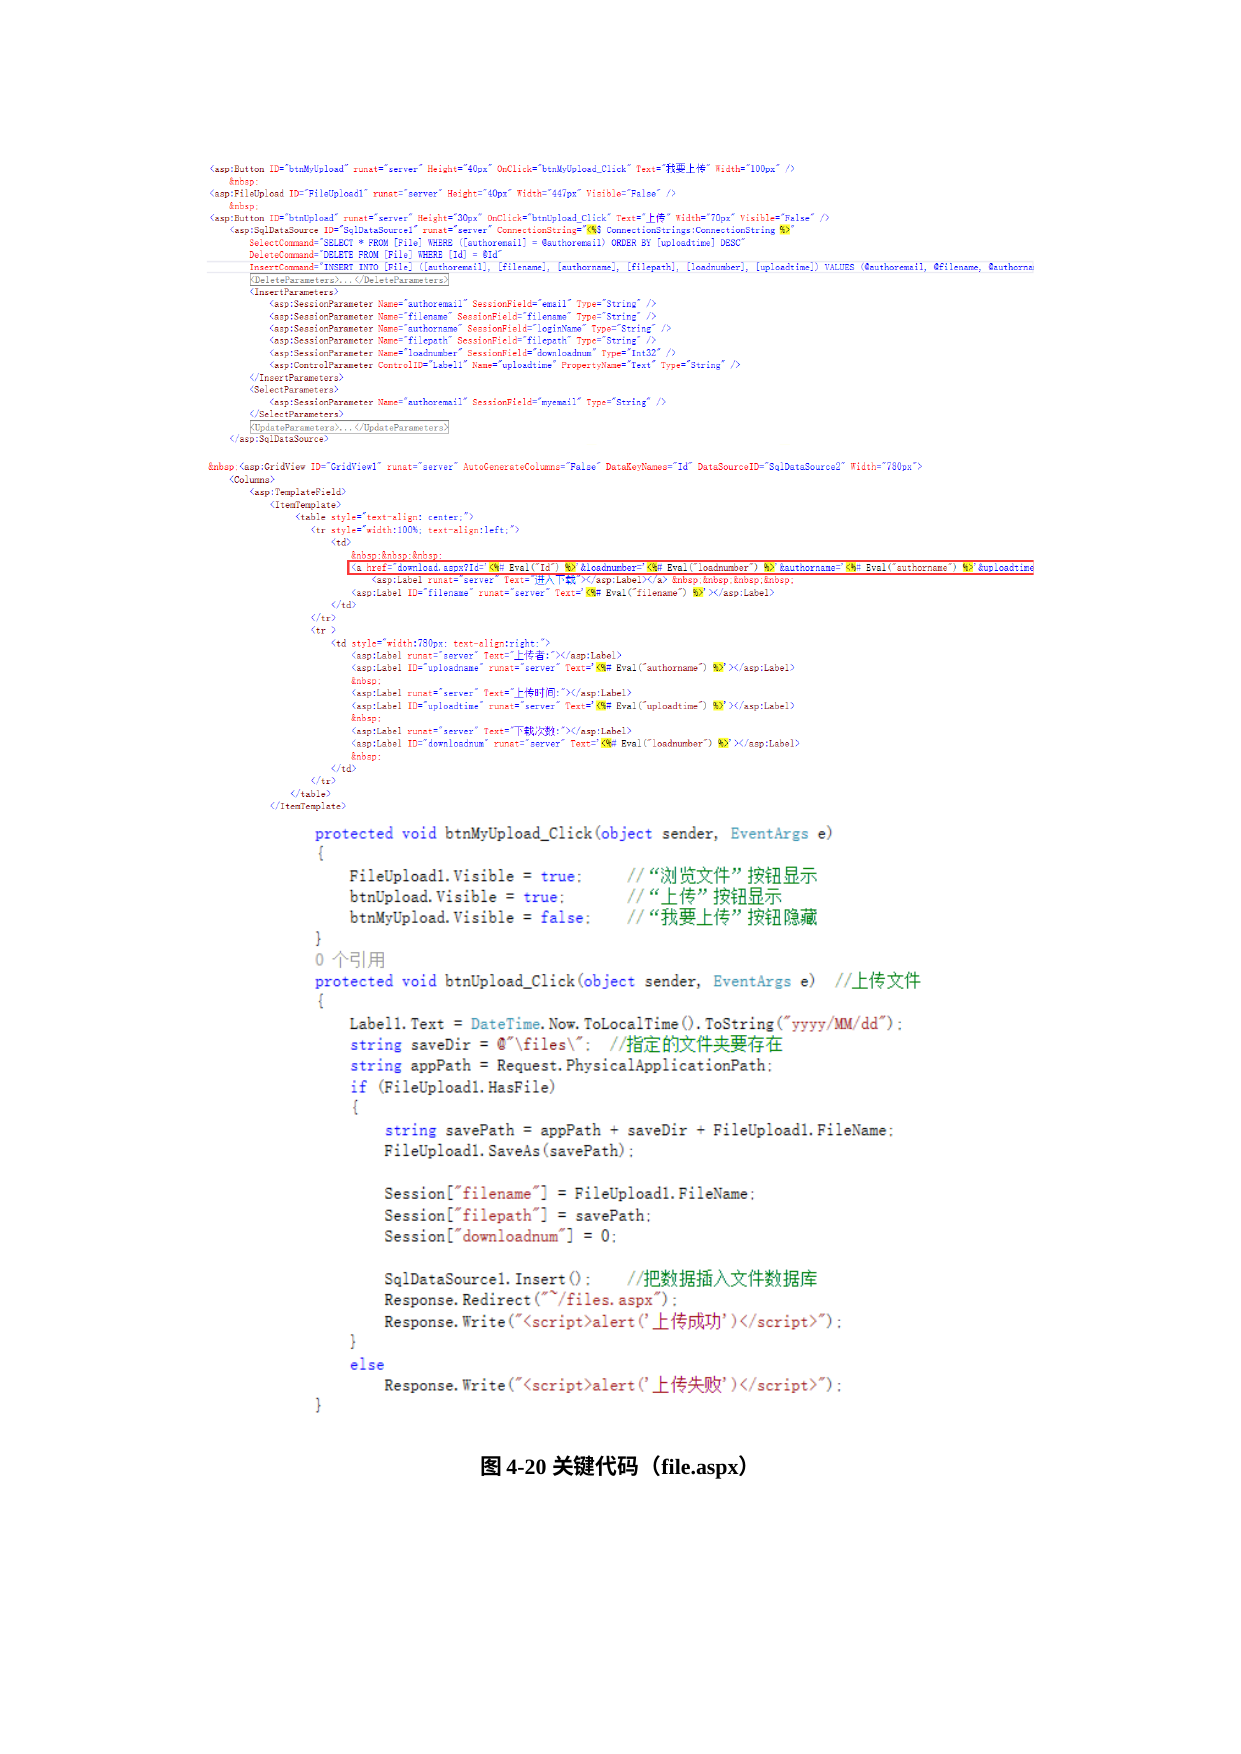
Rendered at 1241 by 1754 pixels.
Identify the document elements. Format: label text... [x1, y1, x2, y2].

text 图4-20 关键代码（file.aspx） [187, 1448, 1053, 1481]
picture [307, 824, 934, 1415]
picture [206, 460, 1034, 814]
picture [206, 162, 1034, 445]
